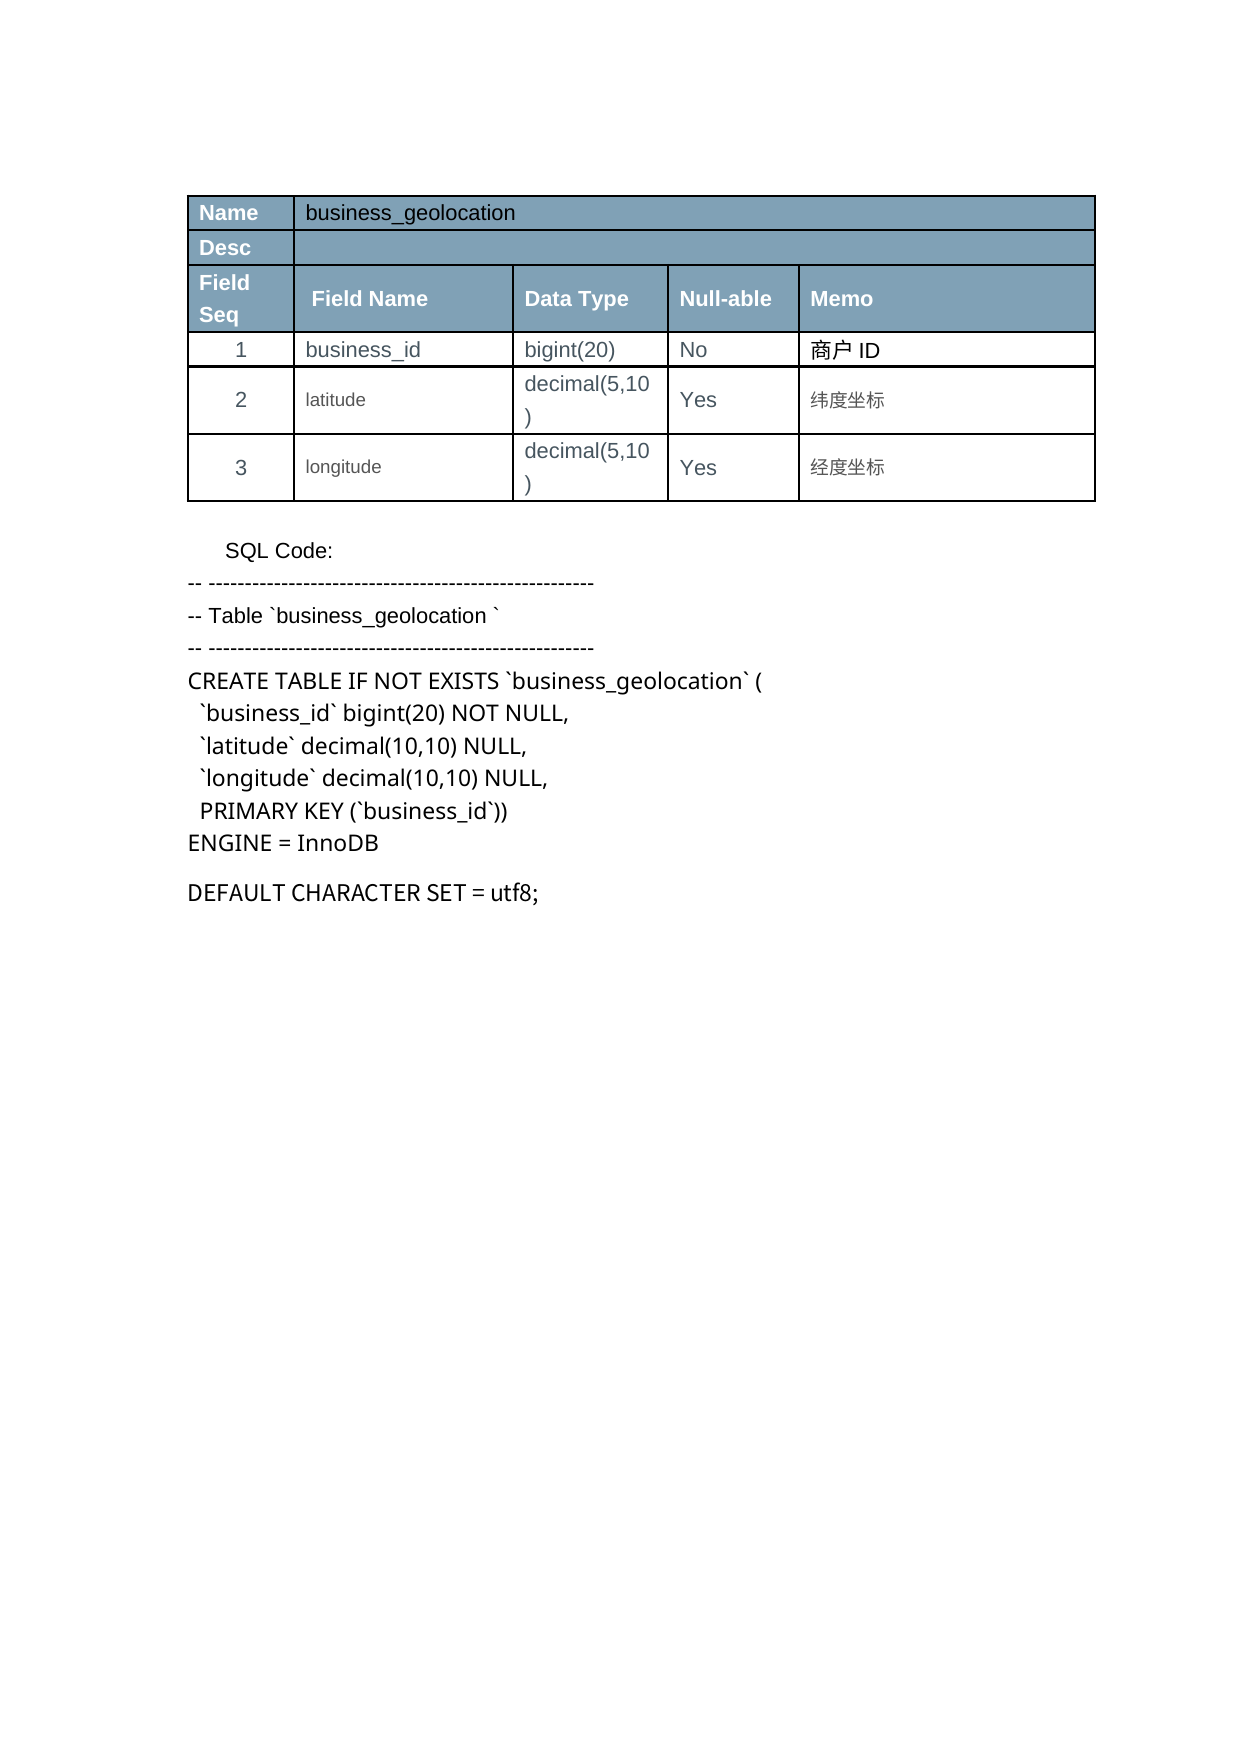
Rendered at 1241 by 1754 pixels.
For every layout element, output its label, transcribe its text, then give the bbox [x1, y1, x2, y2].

text -- ----------------------------------------------------- [187, 567, 1053, 599]
text -- Table `business_geolocation ` [187, 599, 1053, 632]
table_cell Desc [189, 231, 293, 264]
table_cell bigint(20) [514, 333, 667, 365]
text DEFAULT CHARACTER SET = utf8; [187, 859, 1053, 924]
table_cell 1 [189, 333, 293, 365]
table_cell Memo [800, 266, 1094, 331]
table_cell Null-able [669, 266, 798, 331]
table_cell Field Seq [189, 266, 293, 331]
table_cell No [669, 333, 798, 365]
table_cell 商户ID [800, 333, 1094, 365]
text PRIMARY KEY (`business_id`)) [187, 794, 1053, 827]
table_cell 2 [189, 368, 293, 432]
table_cell 经度坐标 [800, 435, 1094, 499]
table_cell Yes [669, 435, 798, 499]
table_cell business_id [295, 333, 512, 365]
table_cell 纬度坐标 [800, 368, 1094, 432]
text `longitude` decimal(10,10) NULL, [187, 762, 1053, 794]
table_header business_geolocation [295, 197, 1094, 229]
text CREATE TABLE IF NOT EXISTS `business_geolocation` ( [187, 664, 1053, 697]
table_cell decimal(5,10) [514, 368, 667, 432]
text `latitude` decimal(10,10) NULL, [187, 729, 1053, 762]
table_cell [295, 231, 1094, 264]
table_header Name [189, 197, 293, 229]
table_cell decimal(5,10) [514, 435, 667, 499]
text ENGINE = InnoDB [187, 827, 1053, 859]
list SQL Code: [225, 534, 1053, 567]
text `business_id` bigint(20) NOT NULL, [187, 697, 1053, 729]
text -- ----------------------------------------------------- [187, 632, 1053, 664]
table_cell Data Type [514, 266, 667, 331]
table_cell latitude [295, 368, 512, 432]
table_cell Field Name [295, 266, 512, 331]
table_cell 3 [189, 435, 293, 499]
table_cell Yes [669, 368, 798, 432]
table_cell longitude [295, 435, 512, 499]
